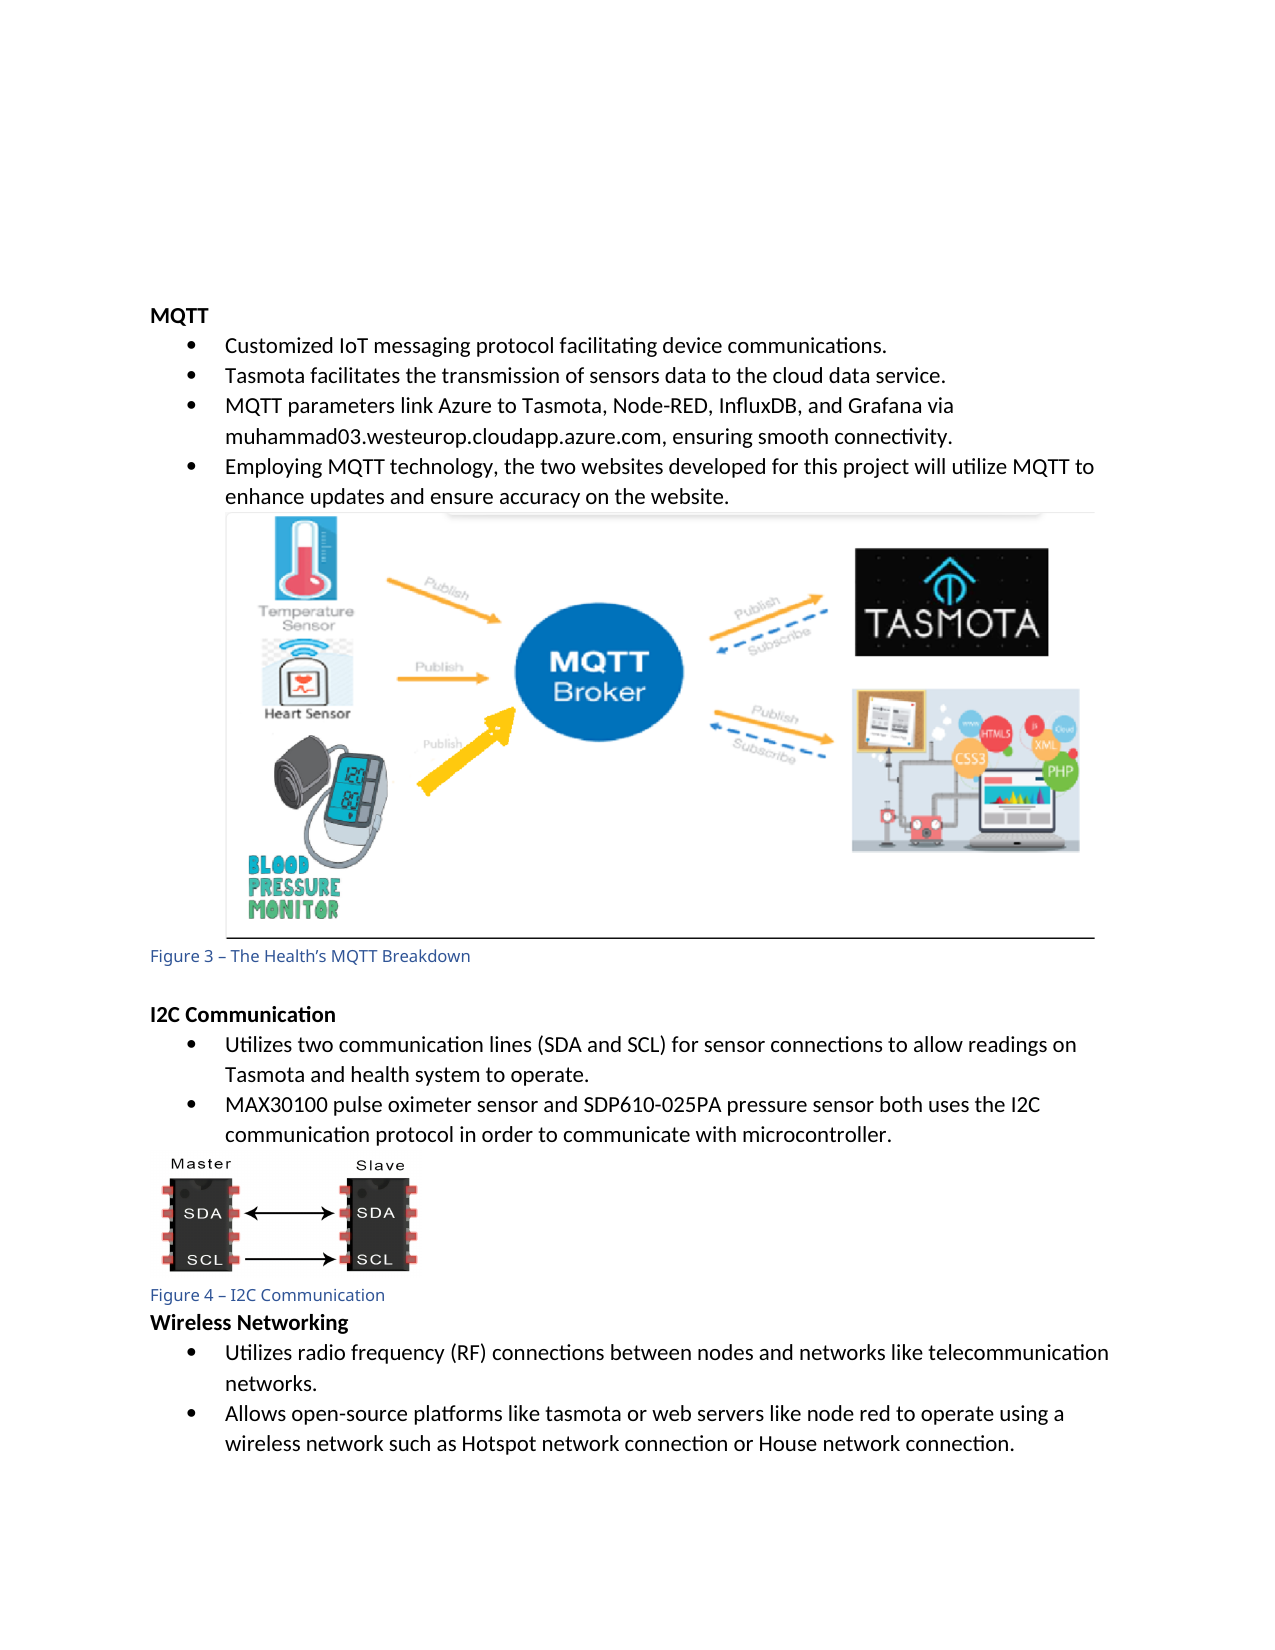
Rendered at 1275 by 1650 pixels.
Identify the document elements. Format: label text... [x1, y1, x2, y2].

list Customized IoT messaging protocol facilitating device communications. [187, 331, 1125, 359]
list MAX30100 pulse oximeter sensor and SDP610-025PA pressure sensor both uses the I2C communication protocol in order to communicate with microcontroller. [187, 1090, 1125, 1149]
text Wireless Networking [150, 1308, 1125, 1336]
list Utilizes two communication lines (SDA and SCL) for sensor connections to allow readings on Tasmota and health system to operate. [187, 1030, 1125, 1088]
text MQTT [150, 301, 1125, 329]
list Allows open-source platforms like tasmota or web servers like node red to operate using a wireless network such as Hotspot network connection or House network connection. [187, 1399, 1125, 1457]
list Employing MQTT technology, the two websites developed for this project will utilize MQTT to enhance updates and ensure accuracy on the website. [187, 452, 1125, 510]
picture [150, 1150, 423, 1278]
text I2C Communication [150, 1000, 1125, 1028]
list Tasmota facilitates the transmission of sensors data to the cloud data service. [187, 361, 1125, 389]
list MQTT parameters link Azure to Tasmota, Node-RED, InfluxDB, and Grafana via muhammad03.westeurop.cloudapp.azure.com, ensuring smooth connectivity. [187, 392, 1125, 450]
list Utilizes radio frequency (RF) connections between nodes and networks like telecommunication networks. [187, 1338, 1125, 1397]
subtitle Figure 3 – The Health’s MQTT Breakdown [150, 945, 1125, 968]
subtitle Figure 4 – I2C Communication [150, 1284, 1125, 1307]
picture [225, 512, 1095, 939]
